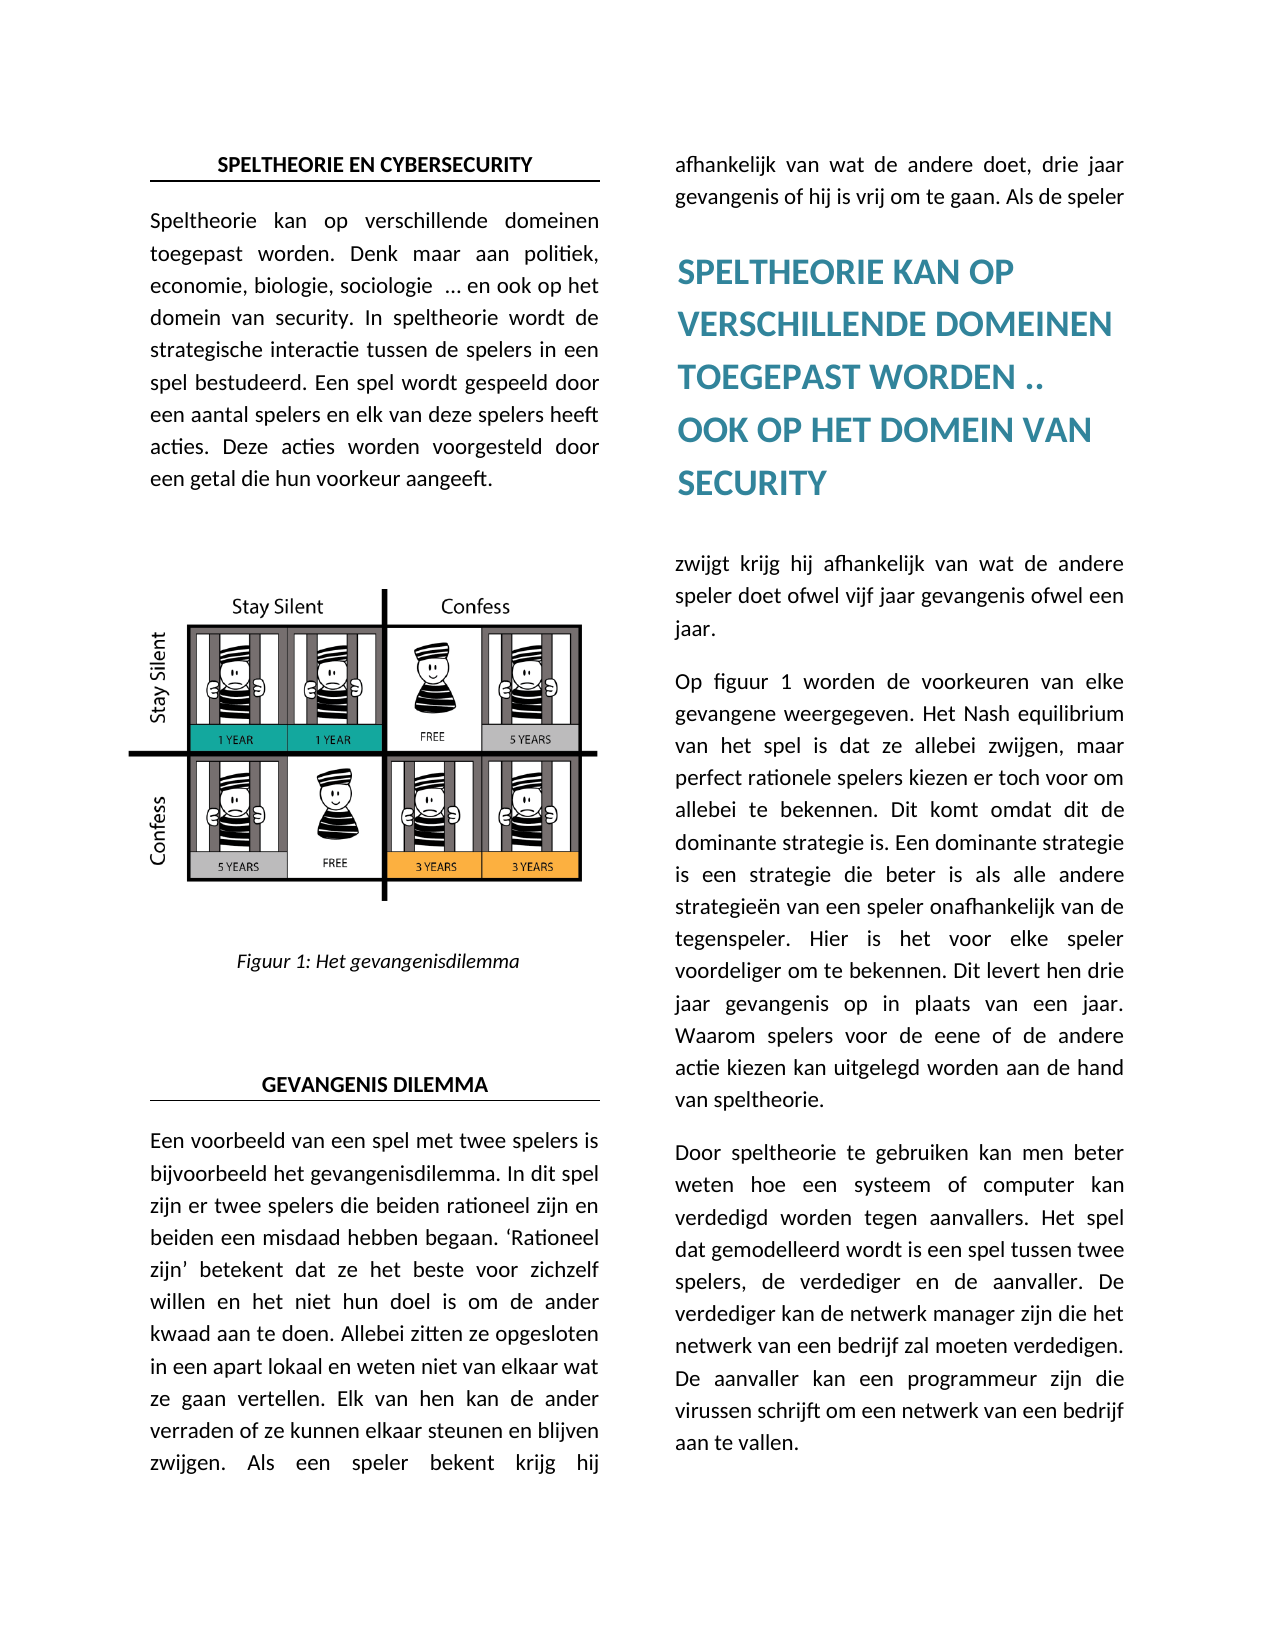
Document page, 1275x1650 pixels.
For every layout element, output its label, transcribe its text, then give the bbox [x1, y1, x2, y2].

text Op figuur 1 worden de voorkeuren van elke gevangene weergegeven. Het Nash equilibrium van het spel is dat ze allebei zwijgen, maar perfect rationele spelers kiezen er toch voor om allebei te bekennen. Dit komt omdat dit de dominante strategie is. Een dominante strategie is een strategie die beter is als alle andere strategieën van een speler onafhankelijk van de tegenspeler. Hier is het voor elke speler voordeliger om te bekennen. Dit levert hen drie jaar gevangenis op in plaats van een jaar. Waarom spelers voor de eene of de andere actie kiezen kan uitgelegd worden aan de hand van speltheorie. [675, 667, 1125, 1113]
text Door speltheorie te gebruiken kan men beter weten hoe een systeem of computer kan verdedigd worden tegen aanvallers. Het spel dat gemodelleerd wordt is een spel tussen twee spelers, de verdediger en de aanvaller. De verdediger kan de netwerk manager zijn die het netwerk van een bedrijf zal moeten verdedigen. De aanvaller kan een programmeur zijn die virussen schrijft om een netwerk van een bedrijf aan te vallen. [675, 1138, 1125, 1456]
picture [128, 589, 598, 901]
text Een voorbeeld van een spel met twee spelers is bijvoorbeeld het gevangenisdilemma. In dit spel zijn er twee spelers die beiden rationeel zijn en beiden een misdaad hebben begaan. ‘Rationeel zijn’ betekent dat ze het beste voor zichzelf willen en het niet hun doel is om de ander kwaad aan te doen. Allebei zitten ze opgesloten in een apart lokaal en weten niet van elkaar wat ze gaan vertellen. Elk van hen kan de ander verraden of ze kunnen elkaar steunen en blijven zwijgen. Als een speler bekent krijg hij afhankelijk van wat de andere doet, drie jaar gevangenis of hij is vrij om te gaan. Als de speler zwijgt krijg hij afhankelijk van wat de andere speler doet ofwel vijf jaar gevangenis ofwel een jaar. [150, 1126, 600, 1476]
text GEVANGENIS DILEMMA [150, 1070, 600, 1100]
text Speltheorie kan op verschillende domeinen toegepast worden. Denk maar aan politiek, economie, biologie, sociologie … en ook op het domein van security. In speltheorie wordt de strategische interactie tussen de spelers in een spel bestudeerd. Een spel wordt gespeeld door een aantal spelers en elk van deze spelers heeft acties. Deze acties worden voorgesteld door een getal die hun voorkeur aangeeft. [150, 207, 600, 492]
text SPELTHEORIE EN CYBERSECURITY [150, 150, 600, 180]
